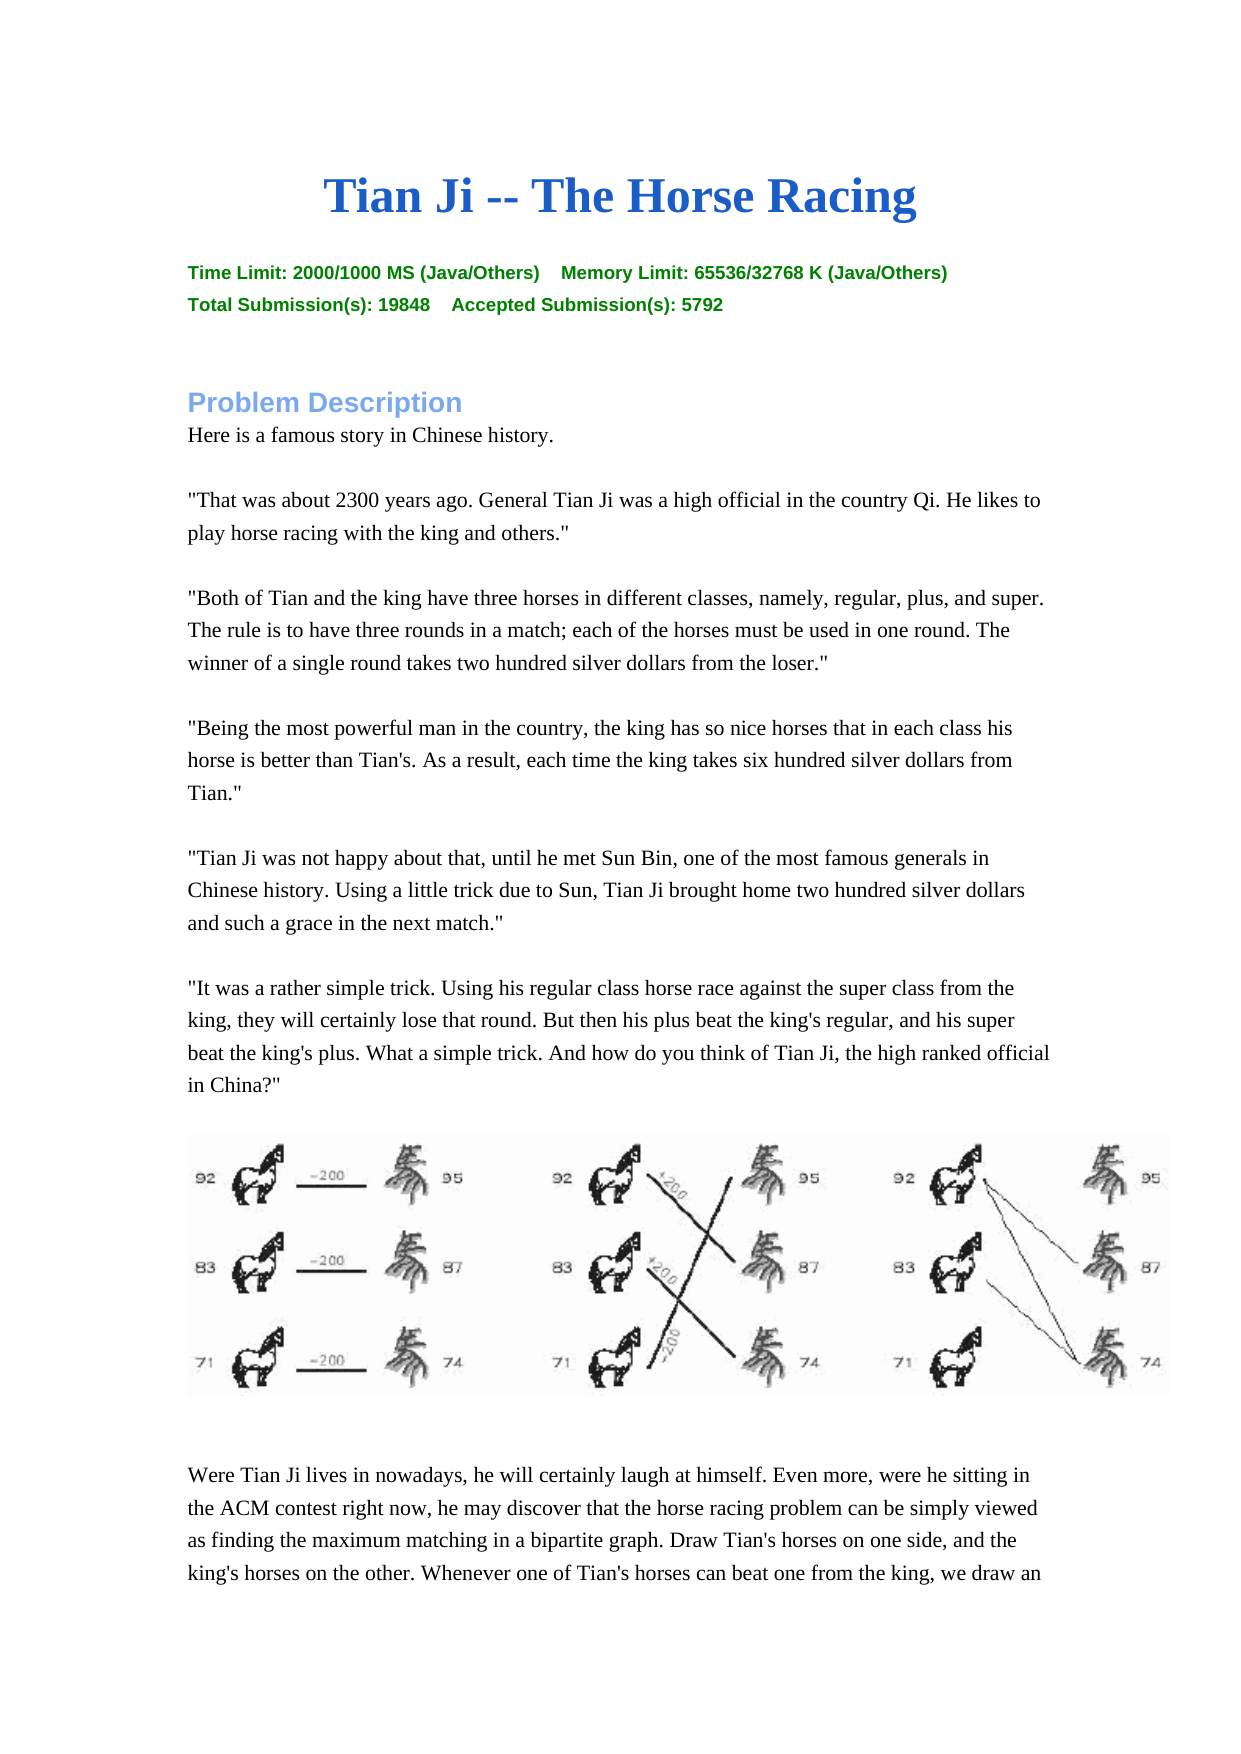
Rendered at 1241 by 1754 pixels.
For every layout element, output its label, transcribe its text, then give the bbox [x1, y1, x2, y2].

text Tian Ji -- The Horse Racing [187, 162, 1053, 227]
text Time Limit: 2000/1000 MS (Java/Others) Memory Limit: 65536/32768 K (Java/Others) Total Submission(s): 19848 Accepted Submission(s): 5792 [187, 256, 1053, 386]
text Problem Description [187, 386, 1053, 419]
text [187, 1396, 1053, 1589]
picture [187, 1133, 1171, 1396]
